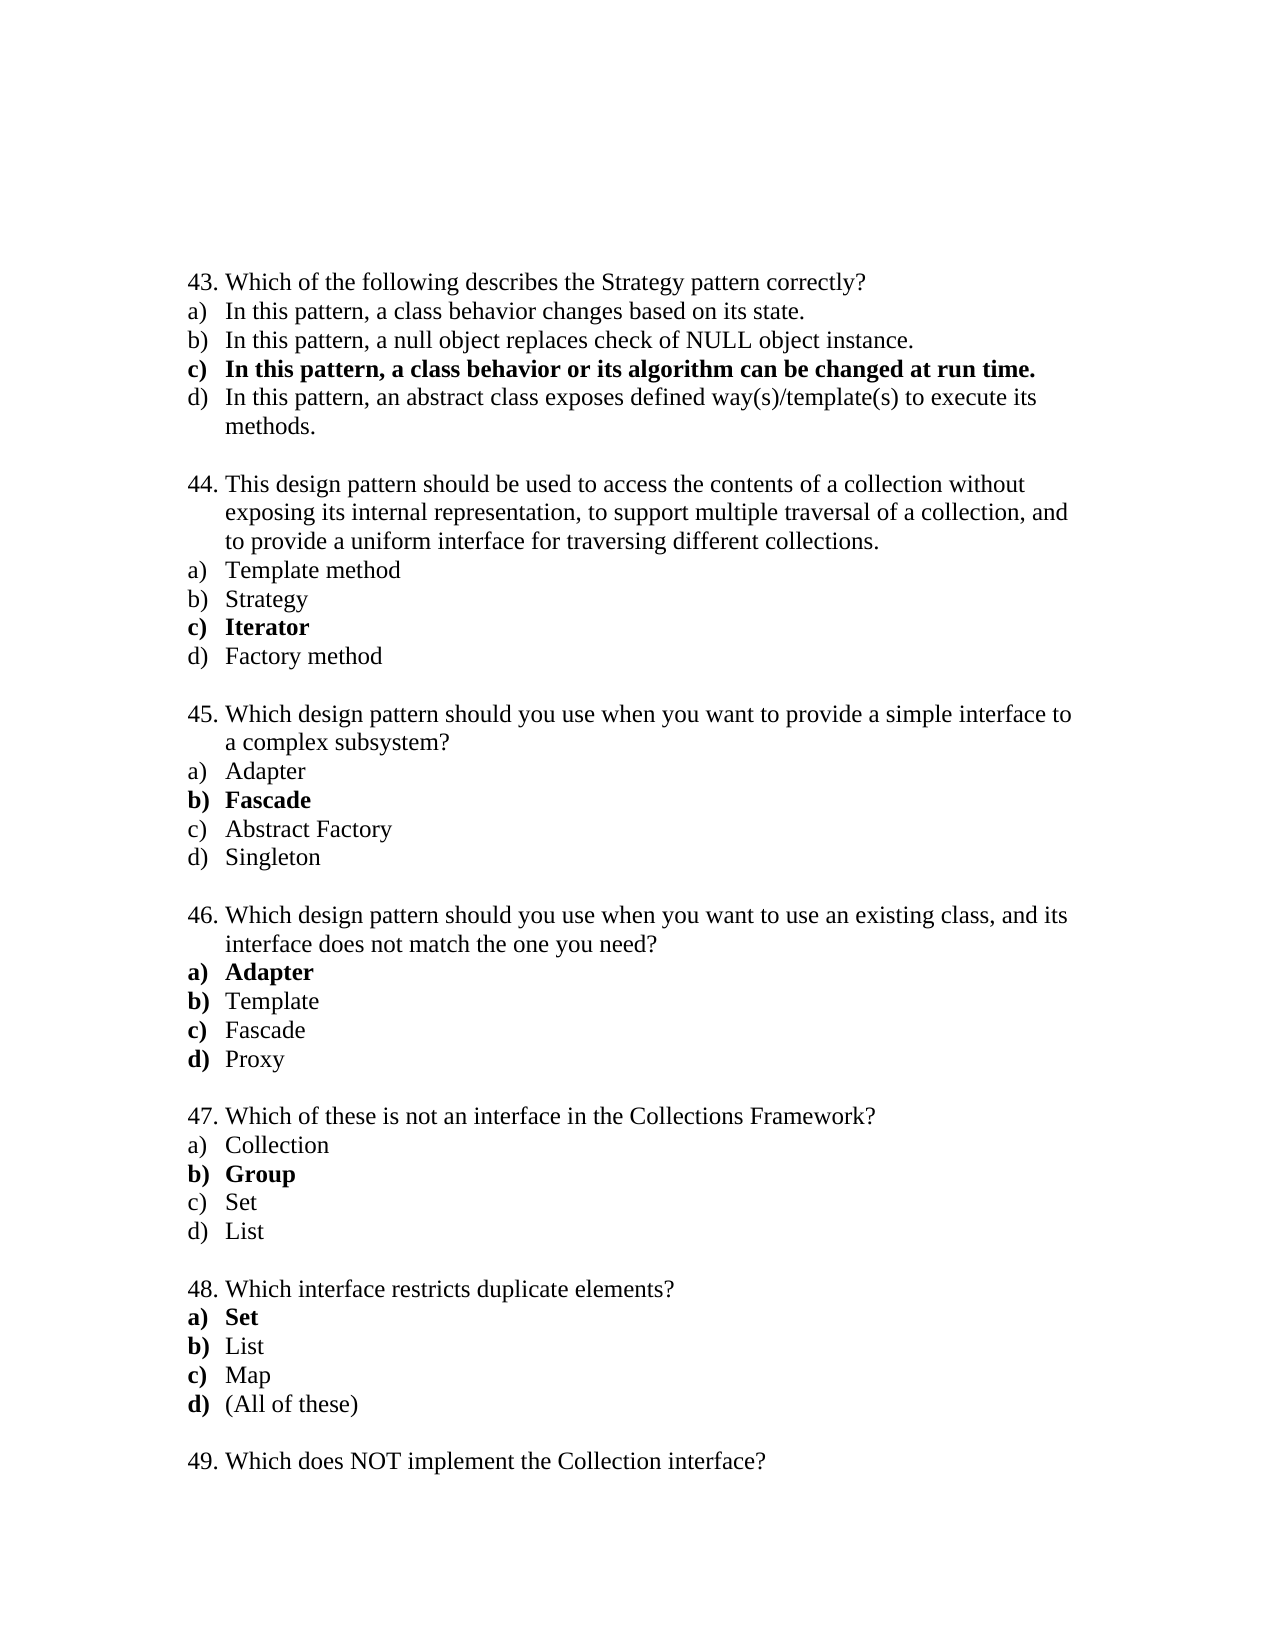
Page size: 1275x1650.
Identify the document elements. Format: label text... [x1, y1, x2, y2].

list Which of these is not an interface in the Collections Framework? [187, 1140, 1087, 1169]
list Proxy [187, 1083, 1087, 1112]
list Adapter [187, 997, 1087, 1025]
list Fascade [187, 1054, 1087, 1083]
list Adapter [187, 795, 1087, 824]
list Set [187, 1227, 1087, 1255]
list This design pattern should be used to access the contents of a collection without exposing its internal representation, to support multiple traversal of a collection, and to provide a uniform interface for traversing different collections. [187, 508, 1087, 594]
list Singleton [187, 882, 1087, 910]
list Map [187, 1399, 1087, 1428]
list (All of these) [187, 1428, 1087, 1457]
list In this pattern, a class behavior changes based on its state. [187, 335, 1087, 364]
list Which design pattern should you use when you want to provide a simple interface to a complex subsystem? [187, 738, 1087, 795]
list Factory method [187, 680, 1087, 709]
list Fascade [187, 824, 1087, 853]
list Which interface restricts duplicate elements? [187, 1313, 1087, 1342]
list Strategy [187, 623, 1087, 652]
list In this pattern, a class behavior or its algorithm can be changed at run time. [187, 393, 1087, 422]
list Group [187, 1198, 1087, 1227]
list Set [187, 1342, 1087, 1370]
list List [187, 1255, 1087, 1284]
list Which of the following describes the Strategy pattern correctly? [187, 307, 1087, 335]
list Iterator [187, 652, 1087, 680]
list List [187, 1370, 1087, 1399]
list In this pattern, an abstract class exposes defined way(s)/template(s) to execute its methods. [187, 422, 1087, 479]
list Which design pattern should you use when you want to use an existing class, and its interface does not match the one you need? [187, 939, 1087, 997]
list Collection [187, 1169, 1087, 1198]
list In this pattern, a null object replaces check of NULL object instance. [187, 364, 1087, 393]
list Abstract Factory [187, 853, 1087, 882]
list Template method [187, 594, 1087, 623]
list Template [187, 1025, 1087, 1054]
